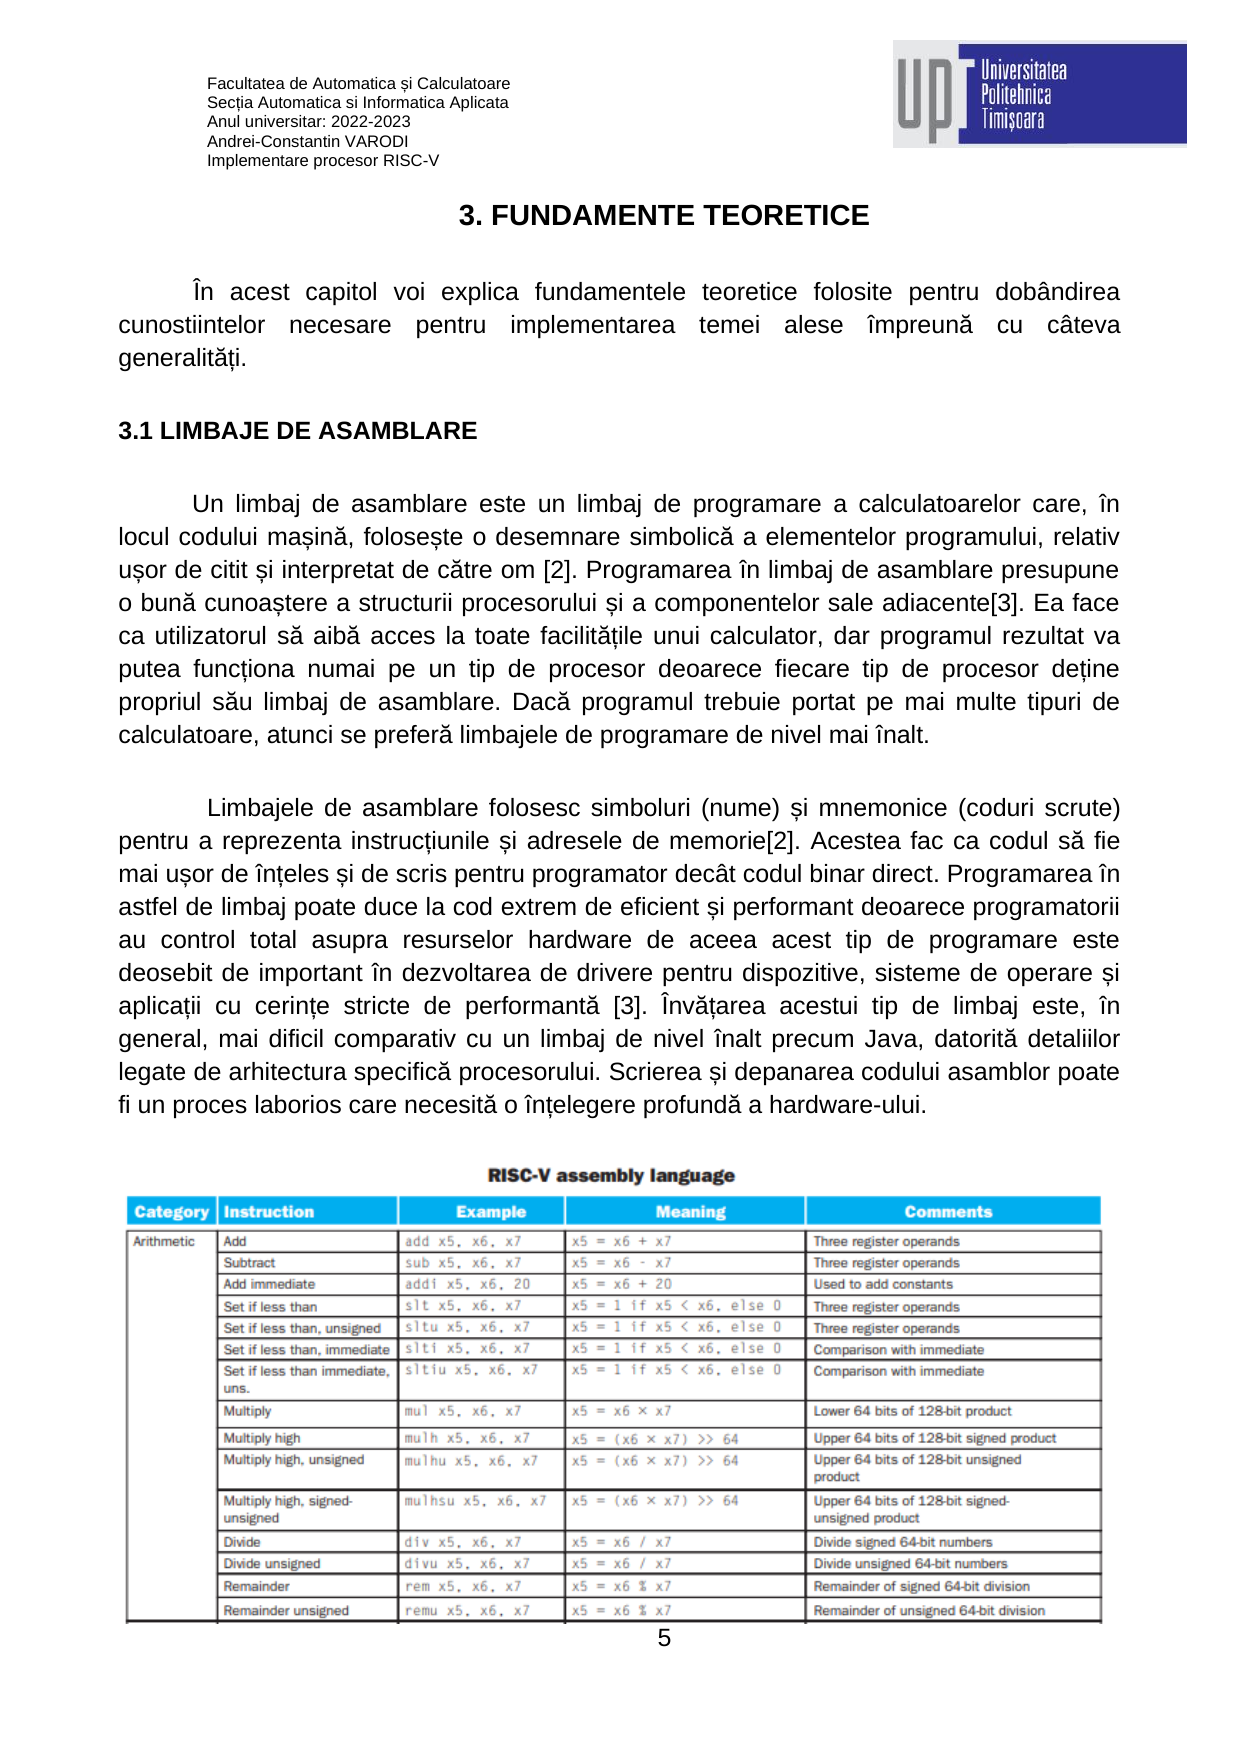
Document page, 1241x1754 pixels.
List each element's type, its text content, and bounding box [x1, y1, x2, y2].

text Un limbaj de asamblare este un limbaj de programare a calculatoarelor care, în locul codului mașină, folosește o desemnare simbolică a elementelor programului, relativ ușor de citit și interpretat de către om [2]. Programarea în limbaj de asamblare presupune o bună cunoaștere a structurii procesorului și a componentelor sale adiacente[3]. Ea face ca utilizatorul să aibă acces la toate facilitățile unui calculator, dar programul rezultat va putea funcționa numai pe un tip de procesor deoarece fiecare tip de procesor deține propriul său limbaj de asamblare. Dacă programul trebuie portat pe mai multe tipuri de calculatoare, atunci se preferă limbajele de programare de nivel mai înalt. [118, 489, 1122, 749]
picture [116, 1145, 1121, 1624]
text 3. FUNDAMENTE TEORETICE [118, 198, 1122, 232]
text Limbajele de asamblare folosesc simboluri (nume) și mnemonice (coduri scrute) pentru a reprezenta instrucțiunile și adresele de memorie[2]. Acestea fac ca codul să fie mai ușor de înțeles și de scris pentru programator decât codul binar direct. Programarea în astfel de limbaj poate duce la cod extrem de eficient și performant deoarece programatorii au control total asupra resurselor hardware de aceea acest tip de programare este deosebit de important în dezvoltarea de drivere pentru dispozitive, sisteme de operare și aplicații cu cerințe stricte de performantă [3]. Învățarea acestui tip de limbaj este, în general, mai dificil comparativ cu un limbaj de nivel înalt precum Java, datorită detaliilor legate de arhitectura specifică procesorului. Scrierea și depanarea codului asamblor poate fi un proces laborios care necesită o înțelegere profundă a hardware-ului. [118, 793, 1122, 1119]
picture [893, 40, 1187, 148]
text În acest capitol voi explica fundamentele teoretice folosite pentru dobândirea cunostiintelor necesare pentru implementarea temei alese împreună cu câteva generalități. [118, 277, 1122, 372]
text 3.1 LIMBAJE DE ASAMBLARE [118, 416, 1122, 445]
